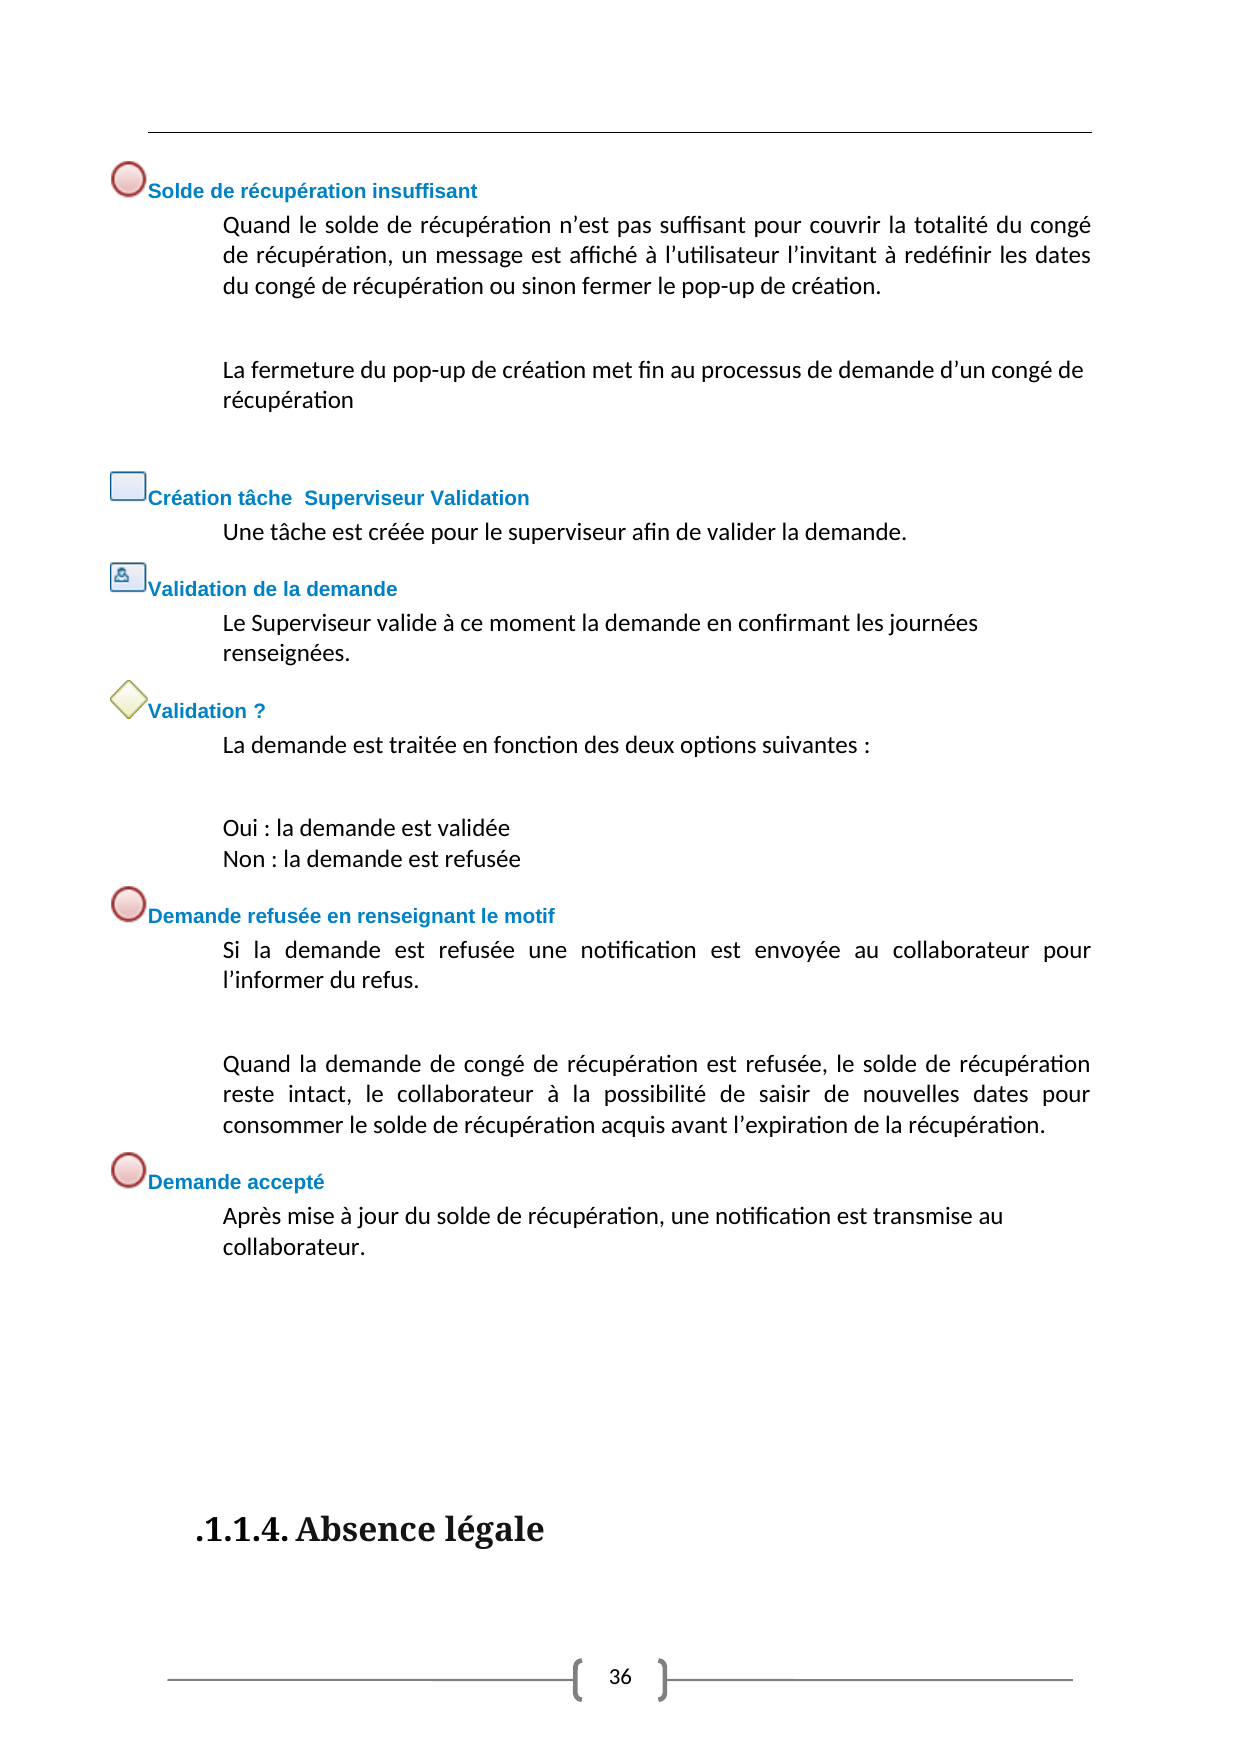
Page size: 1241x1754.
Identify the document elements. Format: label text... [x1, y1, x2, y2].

text Le Superviseur valide à ce moment la demande en confirmant les journées renseignées. [223, 607, 1092, 668]
text Après mise à jour du solde de récupération, une notification est transmise au collaborateur. [223, 1200, 1092, 1261]
picture [110, 680, 148, 719]
text La fermeture du pop-up de création met fin au processus de demande d’un congé de récupération [223, 354, 1092, 415]
picture [110, 558, 148, 597]
picture [110, 467, 148, 506]
text Solde de récupération insuffisant [110, 161, 1092, 203]
text Demande refusée en renseignant le motif [110, 886, 1092, 928]
text La demande est traitée en fonction des deux options suivantes : [223, 729, 1092, 759]
picture [110, 161, 148, 199]
text Création tâche Superviseur Validation [110, 468, 1092, 510]
text Validation ? [110, 681, 1092, 722]
text Demande accepté [110, 1152, 1092, 1194]
text Si la demande est refusée une notification est envoyée au collaborateur pour l’informer du refus. [223, 934, 1092, 995]
text Absence légale [194, 1506, 1092, 1551]
text Une tâche est créée pour le superviseur afin de valider la demande. [223, 516, 1092, 546]
text Quand la demande de congé de récupération est refusée, le solde de récupération reste intact, le collaborateur à la possibilité de saisir de nouvelles dates pour consommer le solde de récupération acquis avant l’expiration de la récupération. [223, 1048, 1092, 1139]
text Validation de la demande [110, 559, 1092, 601]
text Non : la demande est refusée [223, 843, 1092, 873]
picture [110, 885, 148, 924]
text Oui : la demande est validée [223, 812, 1092, 843]
text Quand le solde de récupération n’est pas suffisant pour couvrir la totalité du congé de récupération, un message est affiché à l’utilisateur l’invitant à redéfinir les dates du congé de récupération ou sinon fermer le pop-up de création. [223, 209, 1092, 301]
picture [110, 1152, 148, 1190]
